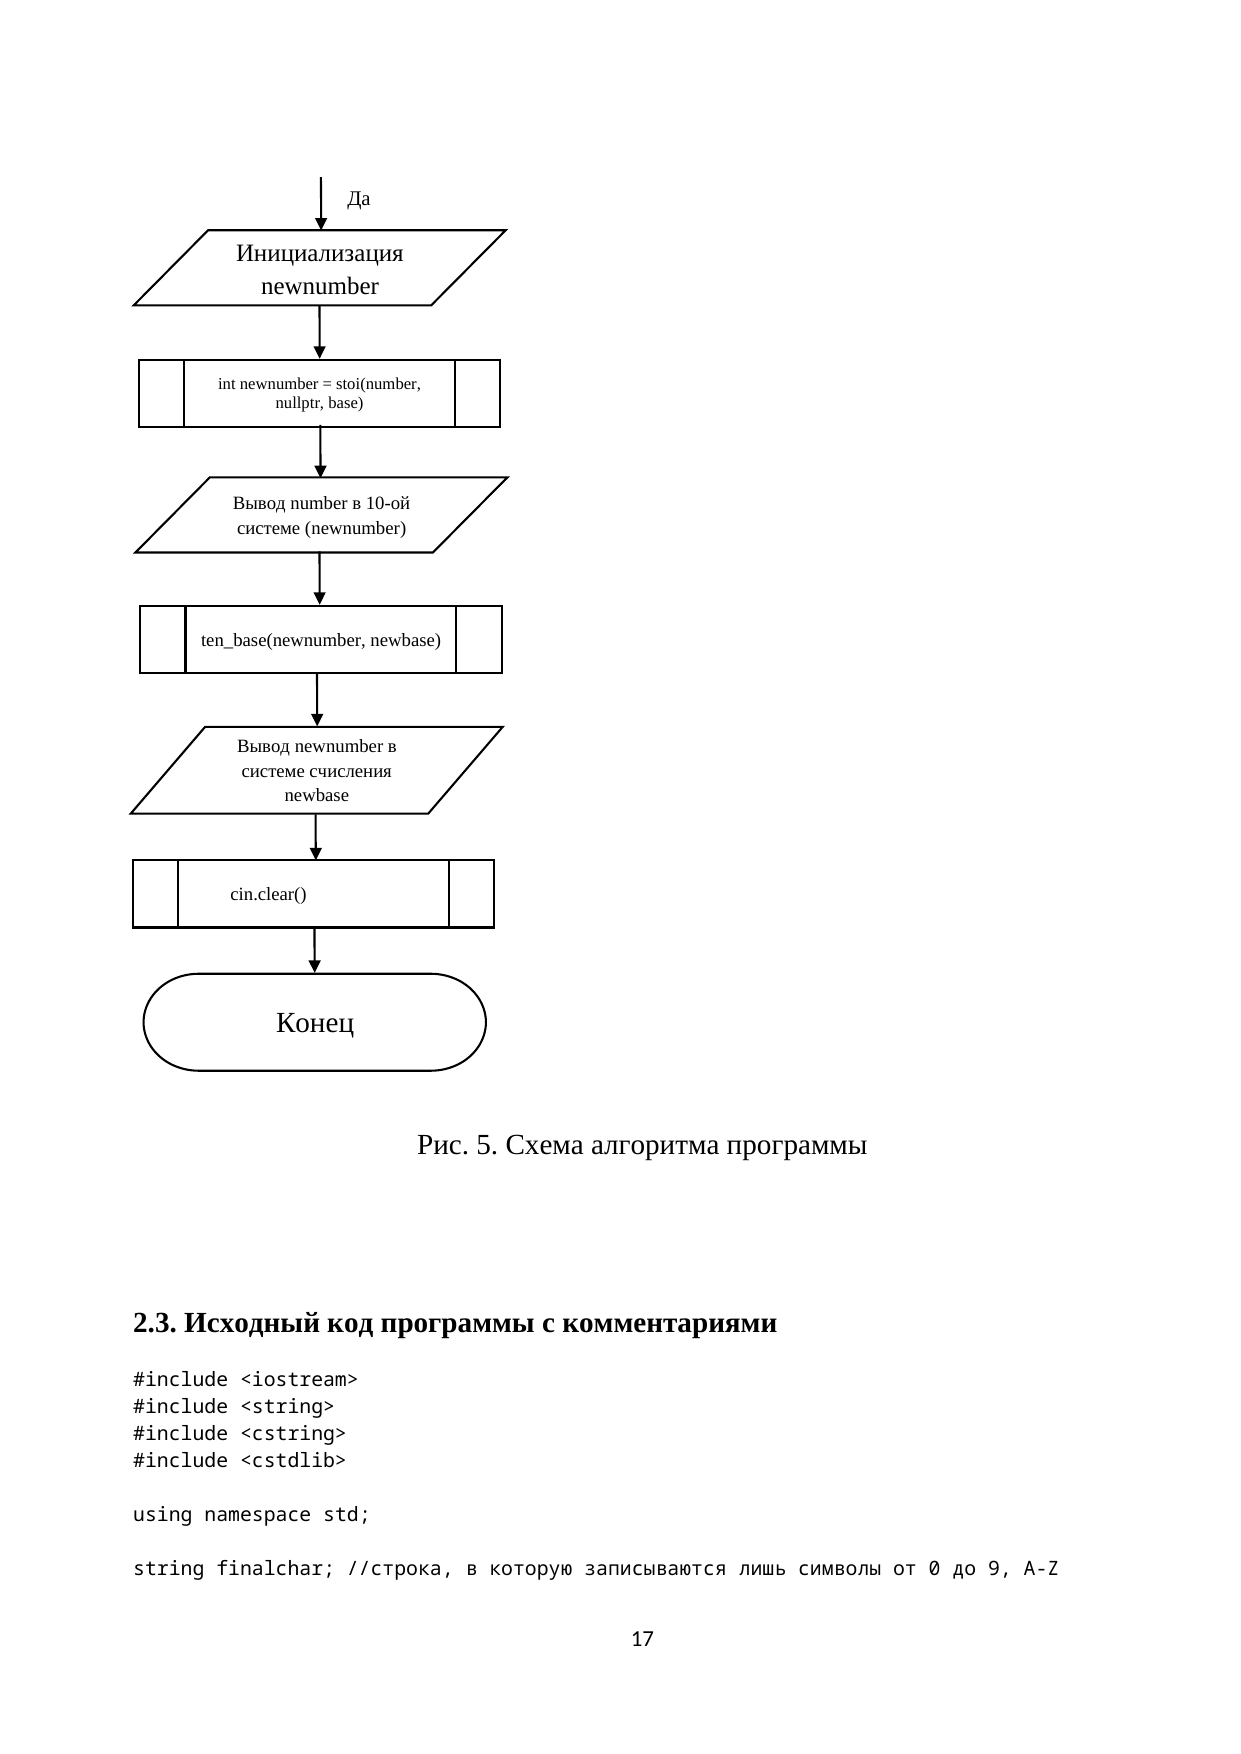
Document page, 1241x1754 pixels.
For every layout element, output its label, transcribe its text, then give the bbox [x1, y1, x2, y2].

text Рис. 5. Схема алгоритма программы [133, 1127, 1152, 1161]
text #include <iostream> [133, 1365, 1152, 1392]
text #include <cstring> [133, 1419, 1152, 1446]
text 2.3. Исходный код программы с комментариями [133, 1306, 1152, 1339]
text string finalchar; //строка, в которую записываются лишь символы от 0 до 9, A-Z [133, 1554, 1152, 1581]
text #include <string> [133, 1392, 1152, 1419]
text using namespace std; [133, 1500, 1152, 1527]
text #include <cstdlib> [133, 1446, 1152, 1473]
